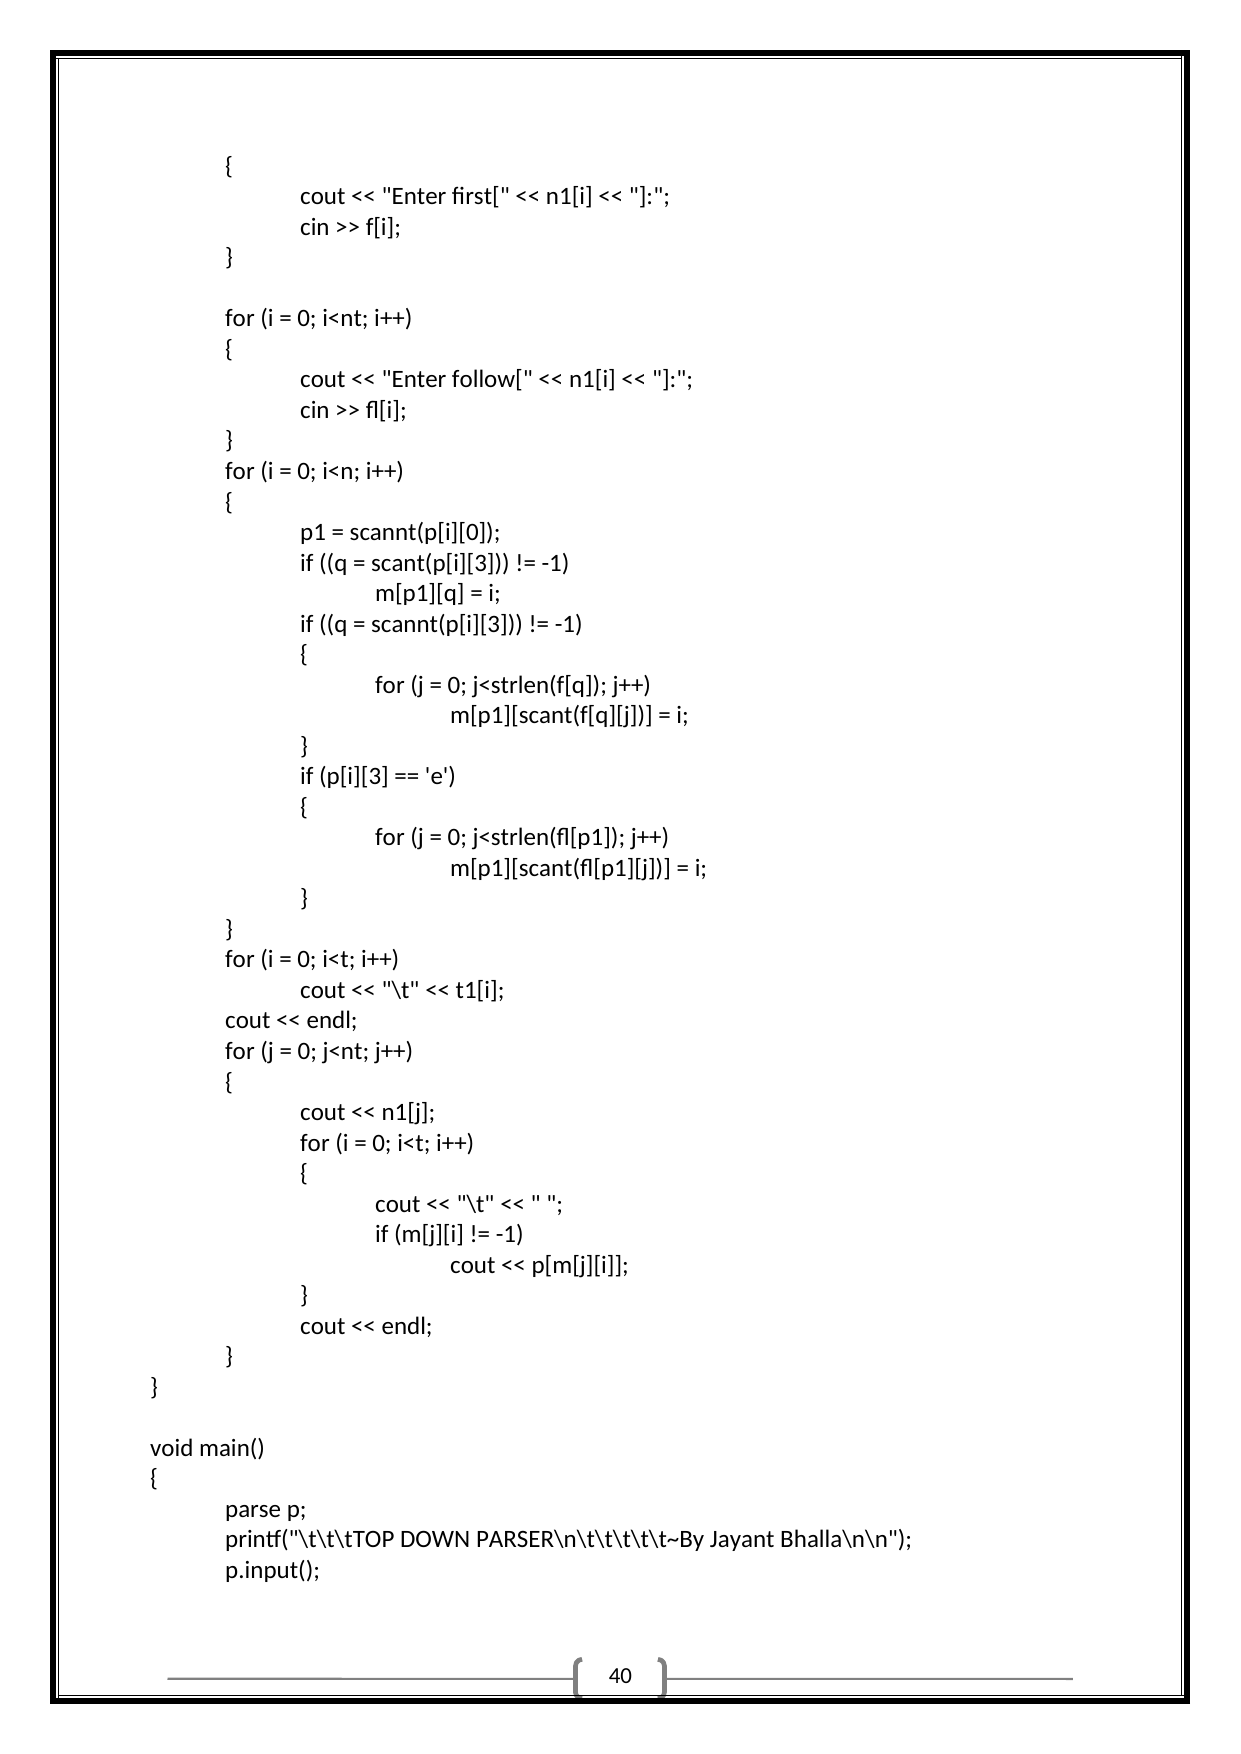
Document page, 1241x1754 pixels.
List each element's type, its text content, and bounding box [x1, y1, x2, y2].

text cout << endl; [150, 1004, 1090, 1035]
text parse p; [150, 1493, 1090, 1523]
text } [150, 1340, 1090, 1371]
text if ((q = scannt(p[i][3])) != -1) [150, 608, 1090, 638]
text cout << endl; [150, 1310, 1090, 1340]
text { [150, 1157, 1090, 1188]
text { [150, 486, 1090, 516]
text { [150, 638, 1090, 669]
text m[p1][q] = i; [150, 577, 1090, 608]
text for (i = 0; i<n; i++) [150, 455, 1090, 486]
text cout << "Enter follow[" << n1[i] << "]:"; [150, 364, 1090, 394]
text { [150, 1462, 1090, 1493]
text { [150, 791, 1090, 821]
text printf("\t\t\tTOP DOWN PARSER\n\t\t\t\t\t~By Jayant Bhalla\n\n"); [150, 1523, 1090, 1554]
text { [150, 333, 1090, 364]
text for (i = 0; i<t; i++) [150, 1127, 1090, 1157]
text for (i = 0; i<nt; i++) [150, 303, 1090, 333]
text } [150, 882, 1090, 913]
text cout << "Enter first[" << n1[i] << "]:"; [150, 181, 1090, 211]
text m[p1][scant(fl[p1][j])] = i; [150, 852, 1090, 882]
text } [150, 242, 1090, 272]
text cin >> f[i]; [150, 211, 1090, 242]
text if (p[i][3] == 'e') [150, 760, 1090, 791]
text cout << "\t" << t1[i]; [150, 974, 1090, 1004]
text cin >> fl[i]; [150, 394, 1090, 425]
text if ((q = scant(p[i][3])) != -1) [150, 547, 1090, 577]
text m[p1][scant(f[q][j])] = i; [150, 699, 1090, 730]
text for (j = 0; j<strlen(f[q]); j++) [150, 669, 1090, 699]
text cout << n1[j]; [150, 1096, 1090, 1127]
text cout << "\t" << " "; [150, 1188, 1090, 1218]
text for (i = 0; i<t; i++) [150, 943, 1090, 974]
text } [150, 425, 1090, 455]
text } [150, 1371, 1090, 1401]
text { [150, 1066, 1090, 1096]
text p.input(); [150, 1554, 1090, 1584]
text p1 = scannt(p[i][0]); [150, 516, 1090, 547]
text cout << p[m[j][i]]; [150, 1249, 1090, 1279]
text } [150, 913, 1090, 943]
text for (j = 0; j<nt; j++) [150, 1035, 1090, 1066]
text void main() [150, 1432, 1090, 1462]
text if (m[j][i] != -1) [150, 1218, 1090, 1249]
text { [150, 150, 1090, 181]
text } [150, 730, 1090, 760]
text for (j = 0; j<strlen(fl[p1]); j++) [150, 821, 1090, 852]
text } [150, 1279, 1090, 1310]
